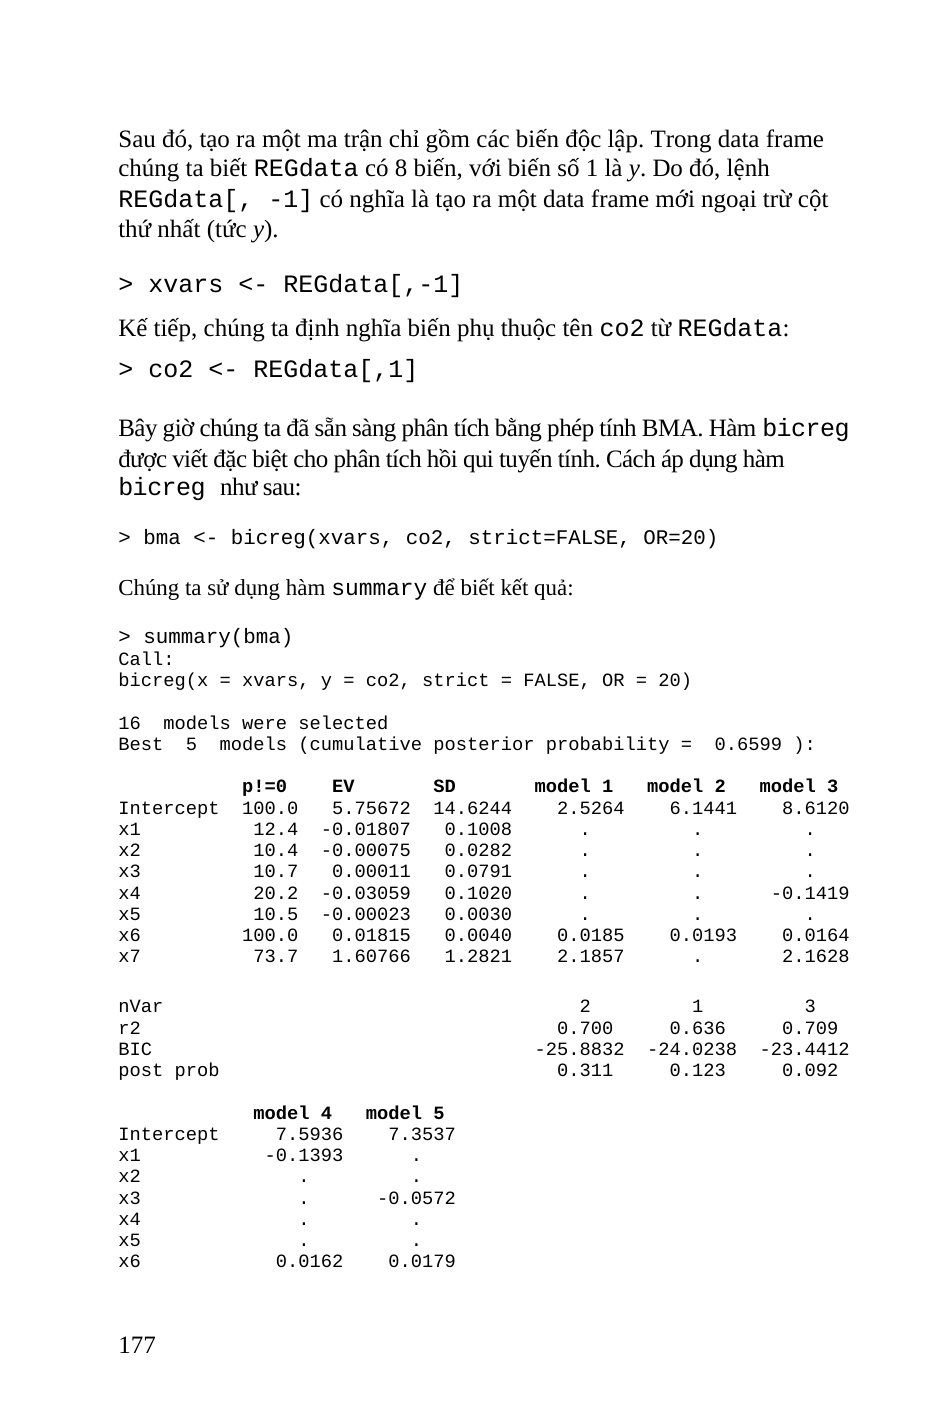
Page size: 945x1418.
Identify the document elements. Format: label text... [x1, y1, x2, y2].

text x5 . . [118, 1231, 856, 1252]
text x7 73.7 1.60766 1.2821 2.1857 . 2.1628 [118, 947, 945, 968]
text x4 . . [118, 1210, 856, 1231]
text nVar 2 1 3 [118, 997, 945, 1018]
text Intercept 100.0 5.75672 14.6244 2.5264 6.1441 8.6120 [118, 798, 945, 820]
text Chúng ta sử dụng hàm summary để biết kết quả: [118, 574, 856, 602]
text x2 . . [118, 1167, 856, 1188]
text x6 0.0162 0.0179 [118, 1252, 856, 1273]
text Sau đó, tạo ra một ma trận chỉ gồm các biến độc lập. Trong data frame chúng ta biết REGdata có 8 biến, với biến số 1 là y. Do đó, lệnh REGdata[, -1] có nghĩa là tạo ra một data frame mới ngoại trừ cột thứ nhất (tức y). [118, 124, 856, 243]
text Intercept 7.5936 7.3537 [118, 1125, 856, 1146]
text r2 0.700 0.636 0.709 [118, 1018, 945, 1040]
text > summary(bma) [118, 626, 856, 650]
text x4 20.2 -0.03059 0.1020 . . -0.1419 [118, 883, 945, 905]
text x3 10.7 0.00011 0.0791 . . . [118, 862, 945, 883]
text model 4 model 5 [118, 1103, 856, 1125]
text Bây giờ chúng ta đã sẵn sàng phân tích bằng phép tính BMA. Hàm bicreg được viết đặc biệt cho phân tích hồi qui tuyến tính. Cách áp dụng hàm bicreg như sau: [118, 413, 856, 503]
text > bma <- bicreg(xvars, co2, strict=FALSE, OR=20) [118, 527, 856, 551]
text 16 models were selected [118, 713, 945, 735]
text x1 12.4 -0.01807 0.1008 . . . [118, 820, 945, 841]
text Kế tiếp, chúng ta định nghĩa biến phụ thuộc tên co2 từ REGdata: [118, 313, 856, 344]
text > xvars <- REGdata[,-1] [118, 272, 931, 300]
text > co2 <- REGdata[,1] [118, 356, 856, 384]
text Call: [118, 650, 945, 671]
text x5 10.5 -0.00023 0.0030 . . . [118, 905, 945, 926]
text post prob 0.311 0.123 0.092 [118, 1061, 945, 1082]
text p!=0 EV SD model 1 model 2 model 3 [118, 777, 945, 798]
text x1 -0.1393 . [118, 1146, 856, 1167]
text x2 10.4 -0.00075 0.0282 . . . [118, 841, 945, 862]
text x6 100.0 0.01815 0.0040 0.0185 0.0193 0.0164 [118, 926, 945, 947]
text BIC -25.8832 -24.0238 -23.4412 [118, 1040, 945, 1061]
text x3 . -0.0572 [118, 1188, 856, 1210]
text bicreg(x = xvars, y = co2, strict = FALSE, OR = 20) [118, 671, 945, 692]
text Best 5 models (cumulative posterior probability = 0.6599 ): [118, 735, 945, 756]
